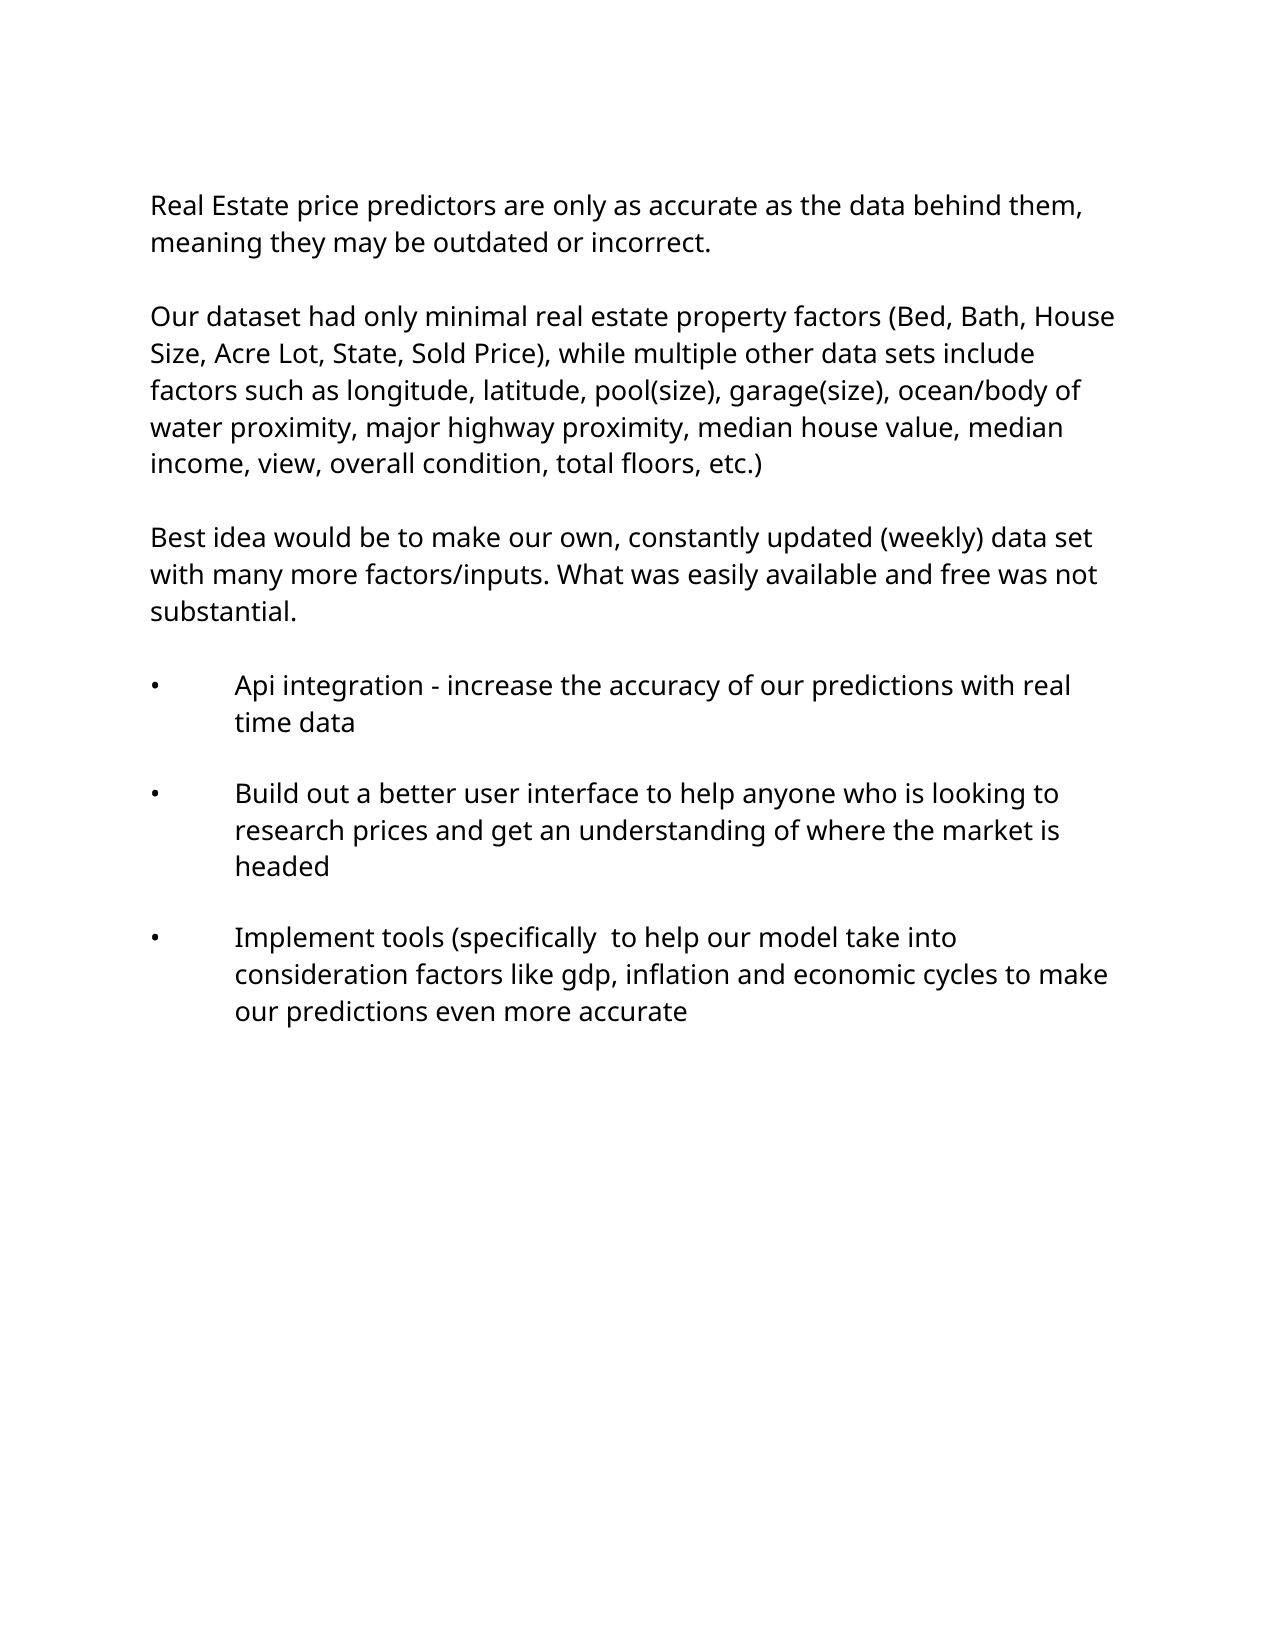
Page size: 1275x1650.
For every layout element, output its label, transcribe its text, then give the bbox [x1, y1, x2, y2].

text Our dataset had only minimal real estate property factors (Bed, Bath, House Size, Acre Lot, State, Sold Price), while multiple other data sets include factors such as longitude, latitude, pool(size), garage(size), ocean/body of water proximity, major highway proximity, median house value, median income, view, overall condition, total floors, etc.) [150, 297, 1125, 482]
list Api integration - increase the accuracy of our predictions with real time data [150, 666, 1125, 774]
text Real Estate price predictors are only as accurate as the data behind them, meaning they may be outdated or incorrect. [150, 187, 1125, 261]
text Best idea would be to make our own, constantly updated (weekly) data set with many more factors/inputs. What was easily available and free was not substantial. [150, 519, 1125, 629]
list Build out a better user interface to help anyone who is looking to research prices and get an understanding of where the market is headed [150, 774, 1125, 919]
list Implement tools (specifically to help our model take into consideration factors like gdp, inflation and economic cycles to make our predictions even more accurate [150, 919, 1125, 1063]
